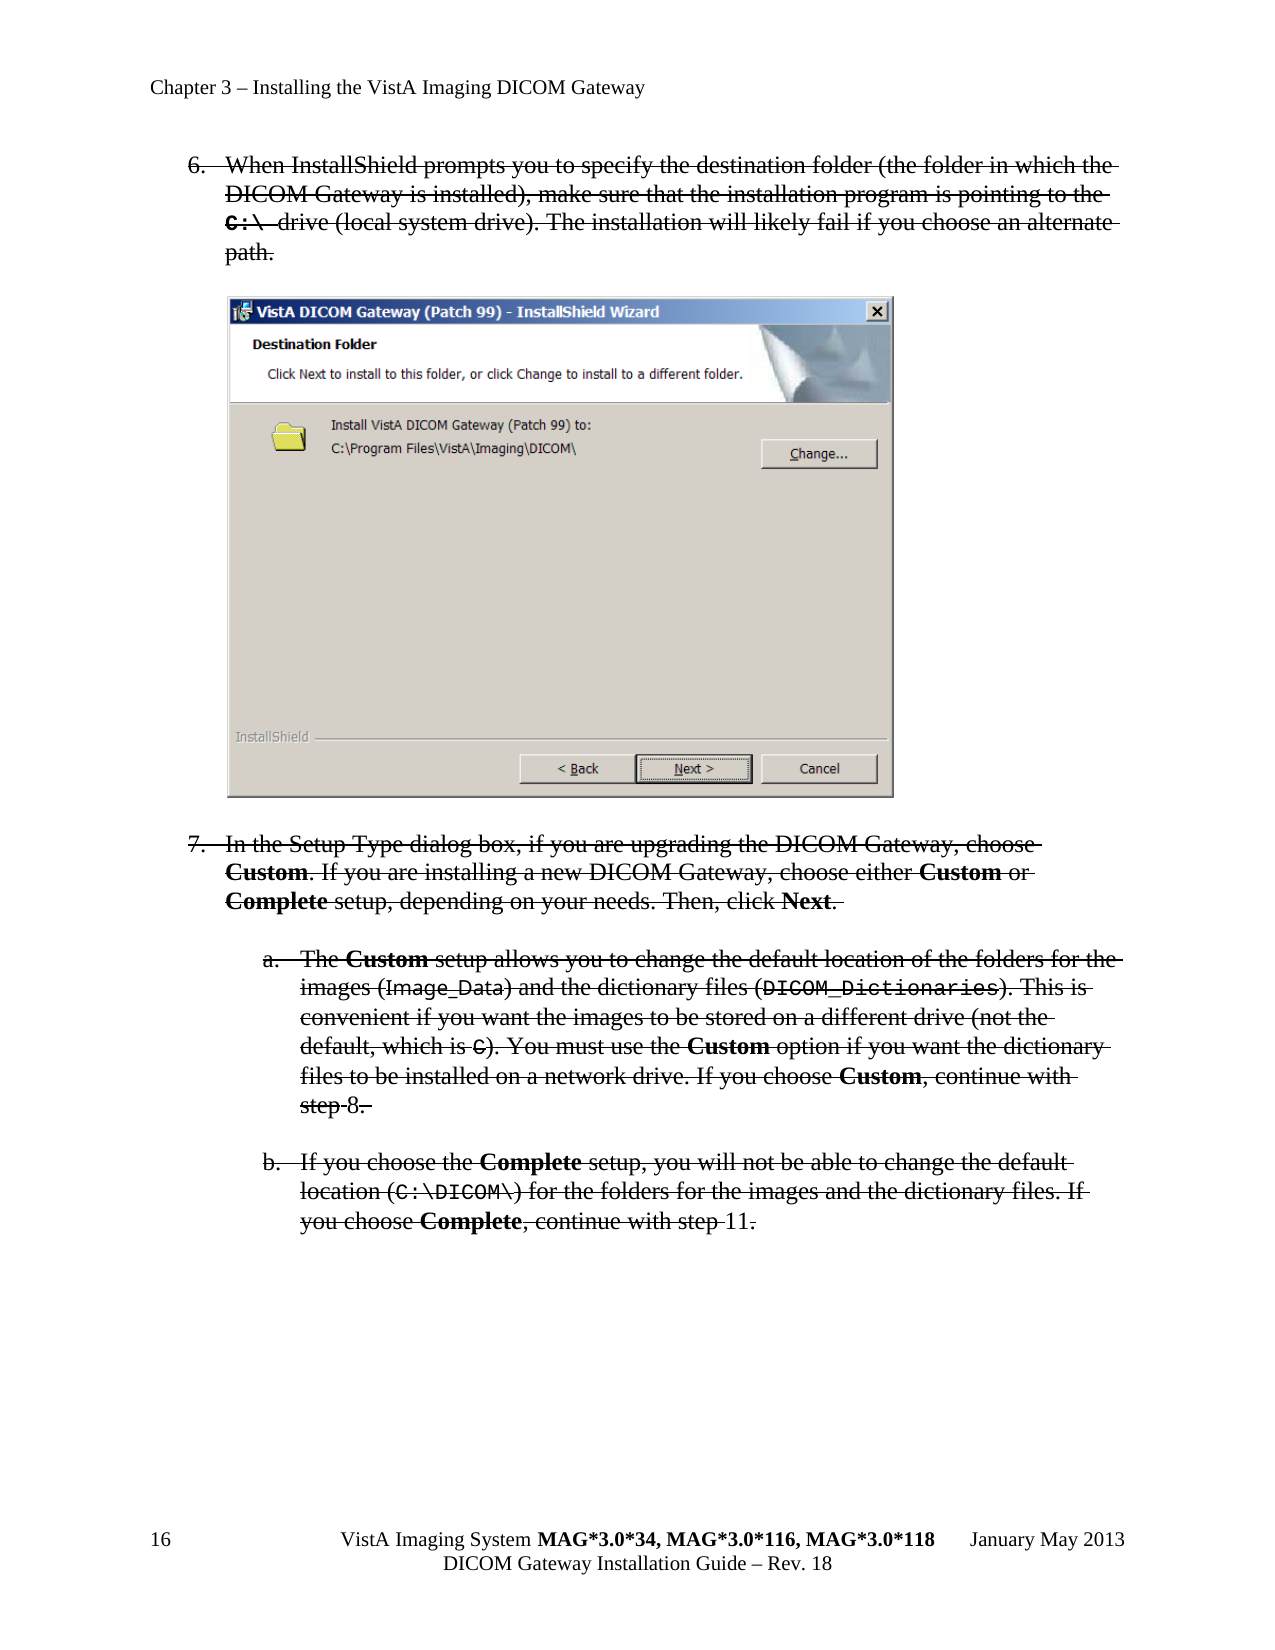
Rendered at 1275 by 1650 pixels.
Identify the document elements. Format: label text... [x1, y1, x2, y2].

list In the Setup Type dialog box, if you are upgrading the DICOM Gateway, choose Custom. If you are installing a new DICOM Gateway, choose either Custom or Complete setup, depending on your needs. Then, click Next. [187, 829, 1125, 915]
list When InstallShield prompts you to specify the destination folder (the folder in which the DICOM Gateway is installed), make sure that the installation program is pointing to the C:\ drive (local system drive). The installation will likely fail if you choose an alternate path. [187, 150, 1125, 266]
list The Custom setup allows you to change the default location of the folders for the images (Image_Data) and the dictionary files (DICOM_Dictionaries). This is convenient if you want the images to be stored on a different drive (not the default, which is C). You must use the Custom option if you want the dictionary files to be installed on a network drive. If you choose Custom, continue with step 8. [262, 944, 1125, 1118]
picture [225, 294, 896, 800]
list If you choose the Complete setup, you will not be able to change the default location (C:\DICOM\) for the folders for the images and the dictionary files. If you choose Complete, continue with step 11. [262, 1147, 1125, 1235]
